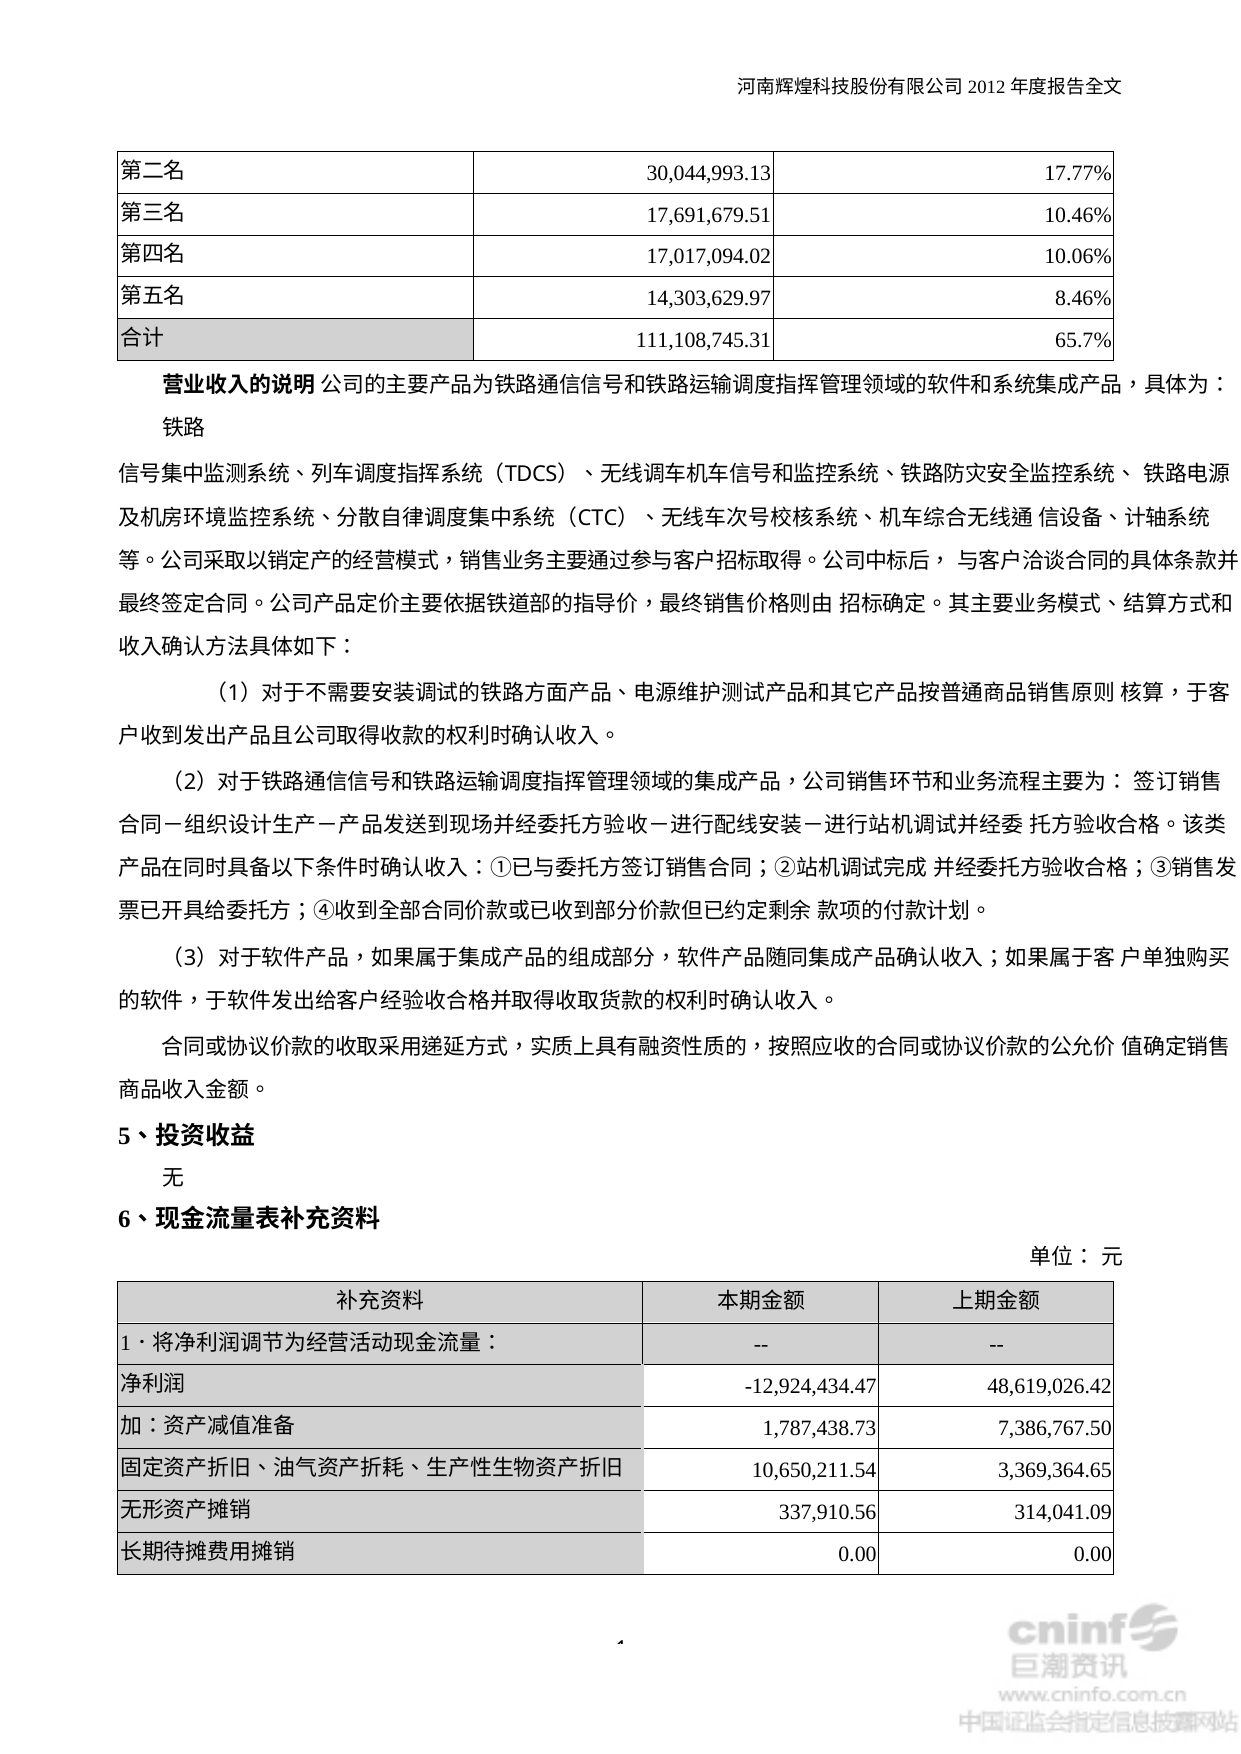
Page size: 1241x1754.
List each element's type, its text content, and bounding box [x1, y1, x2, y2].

text （2）对于铁路通信信号和铁路运输调度指挥管理领域的集成产品，公司销售环节和业务流程主要为： 签订销售合同－组织设计生产－产品发送到现场并经委托方验收－进行配线安装－进行站机调试并经委 托方验收合格。该类产品在同时具备以下条件时确认收入：①已与委托方签订销售合同；②站机调试完成 并经委托方验收合格；③销售发票已开具给委托方；④收到全部合同价款或已收到部分价款但已约定剩余 款项的付款计划。 [118, 766, 1240, 925]
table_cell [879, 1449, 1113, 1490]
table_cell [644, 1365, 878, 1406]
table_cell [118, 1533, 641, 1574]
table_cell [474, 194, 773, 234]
text 信号集中监测系统、列车调度指挥系统（TDCS）、无线调车机车信号和监控系统、铁路防灾安全监控系统、 铁路电源及机房环境监控系统、分散自律调度集中系统（CTC）、无线车次号校核系统、机车综合无线通 信设备、计轴系统等。公司采取以销定产的经营模式，销售业务主要通过参与客户招标取得。公司中标后， 与客户洽谈合同的具体条款并最终签定合同。公司产品定价主要依据铁道部的指导价，最终销售价格则由 招标确定。其主要业务模式、结算方式和收入确认方法具体如下： [118, 458, 1240, 661]
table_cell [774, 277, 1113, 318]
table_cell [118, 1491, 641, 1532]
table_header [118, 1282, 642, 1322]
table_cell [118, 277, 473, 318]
text （3）对于软件产品，如果属于集成产品的组成部分，软件产品随同集成产品确认收入；如果属于客 户单独购买的软件，于软件发出给客户经验收合格并取得收取货款的权利时确认收入。 [118, 942, 1240, 1015]
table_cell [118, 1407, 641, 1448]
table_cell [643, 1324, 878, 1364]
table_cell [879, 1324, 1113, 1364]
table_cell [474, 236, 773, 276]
text （1）对于不需要安装调试的铁路方面产品、电源维护测试产品和其它产品按普通商品销售原则 核算，于客户收到发出产品且公司取得收款的权利时确认收入。 [118, 677, 1240, 750]
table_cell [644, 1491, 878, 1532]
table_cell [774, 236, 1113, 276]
text 单位： 元 [102, 1241, 1123, 1271]
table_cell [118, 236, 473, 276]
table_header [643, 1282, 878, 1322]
text 无 [162, 1162, 850, 1192]
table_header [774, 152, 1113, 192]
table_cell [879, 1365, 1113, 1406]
subtitle 5、投资收益 [118, 1117, 850, 1151]
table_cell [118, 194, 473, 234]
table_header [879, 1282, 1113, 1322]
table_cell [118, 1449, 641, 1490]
picture [958, 1593, 1241, 1754]
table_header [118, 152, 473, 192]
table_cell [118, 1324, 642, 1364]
text 营业收入的说明 公司的主要产品为铁路通信信号和铁路运输调度指挥管理领域的软件和系统集成产品，具体为：铁路 [162, 369, 1240, 442]
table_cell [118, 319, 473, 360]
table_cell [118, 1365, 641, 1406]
text 合同或协议价款的收取采用递延方式，实质上具有融资性质的，按照应收的合同或协议价款的公允价 值确定销售商品收入金额。 [118, 1031, 1240, 1104]
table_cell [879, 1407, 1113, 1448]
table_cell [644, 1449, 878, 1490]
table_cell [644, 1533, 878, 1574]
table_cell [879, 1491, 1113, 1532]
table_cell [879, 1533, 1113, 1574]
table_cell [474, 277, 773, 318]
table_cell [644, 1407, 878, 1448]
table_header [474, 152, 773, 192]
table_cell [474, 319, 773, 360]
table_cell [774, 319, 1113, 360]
subtitle 6、现金流量表补充资料 [118, 1201, 850, 1235]
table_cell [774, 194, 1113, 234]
